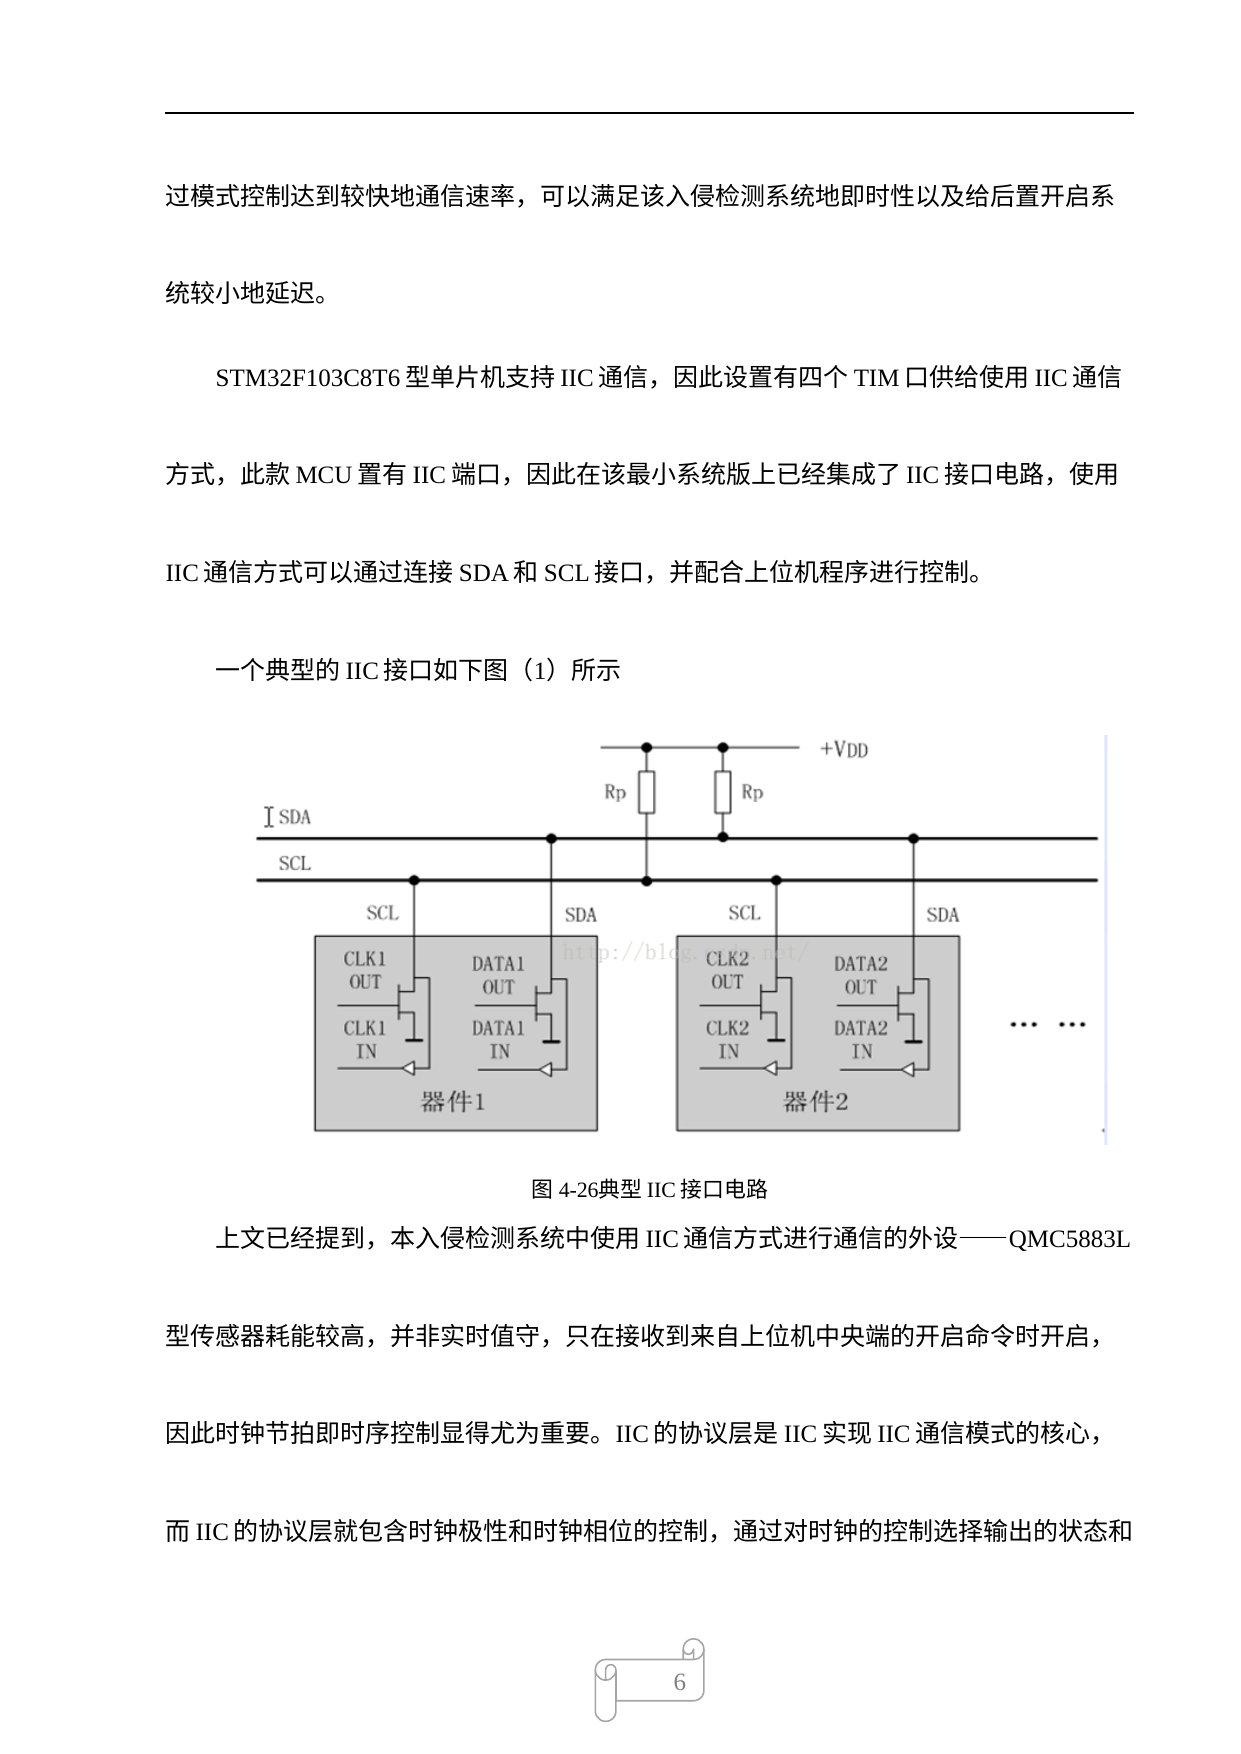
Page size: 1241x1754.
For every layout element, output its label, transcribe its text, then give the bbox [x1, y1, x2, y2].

picture [242, 735, 1108, 1145]
text 一个典型的IIC接口如下图（1）所示 [165, 636, 1134, 701]
text STM32F103C8T6型单片机支持IIC通信，因此设置有四个TIM口供给使用IIC通信方式，此款MCU置有IIC端口，因此在该最小系统版上已经集成了IIC接口电路，使用IIC通信方式可以通过连接SDA和SCL接口，并配合上位机程序进行控制。 [165, 343, 1134, 603]
